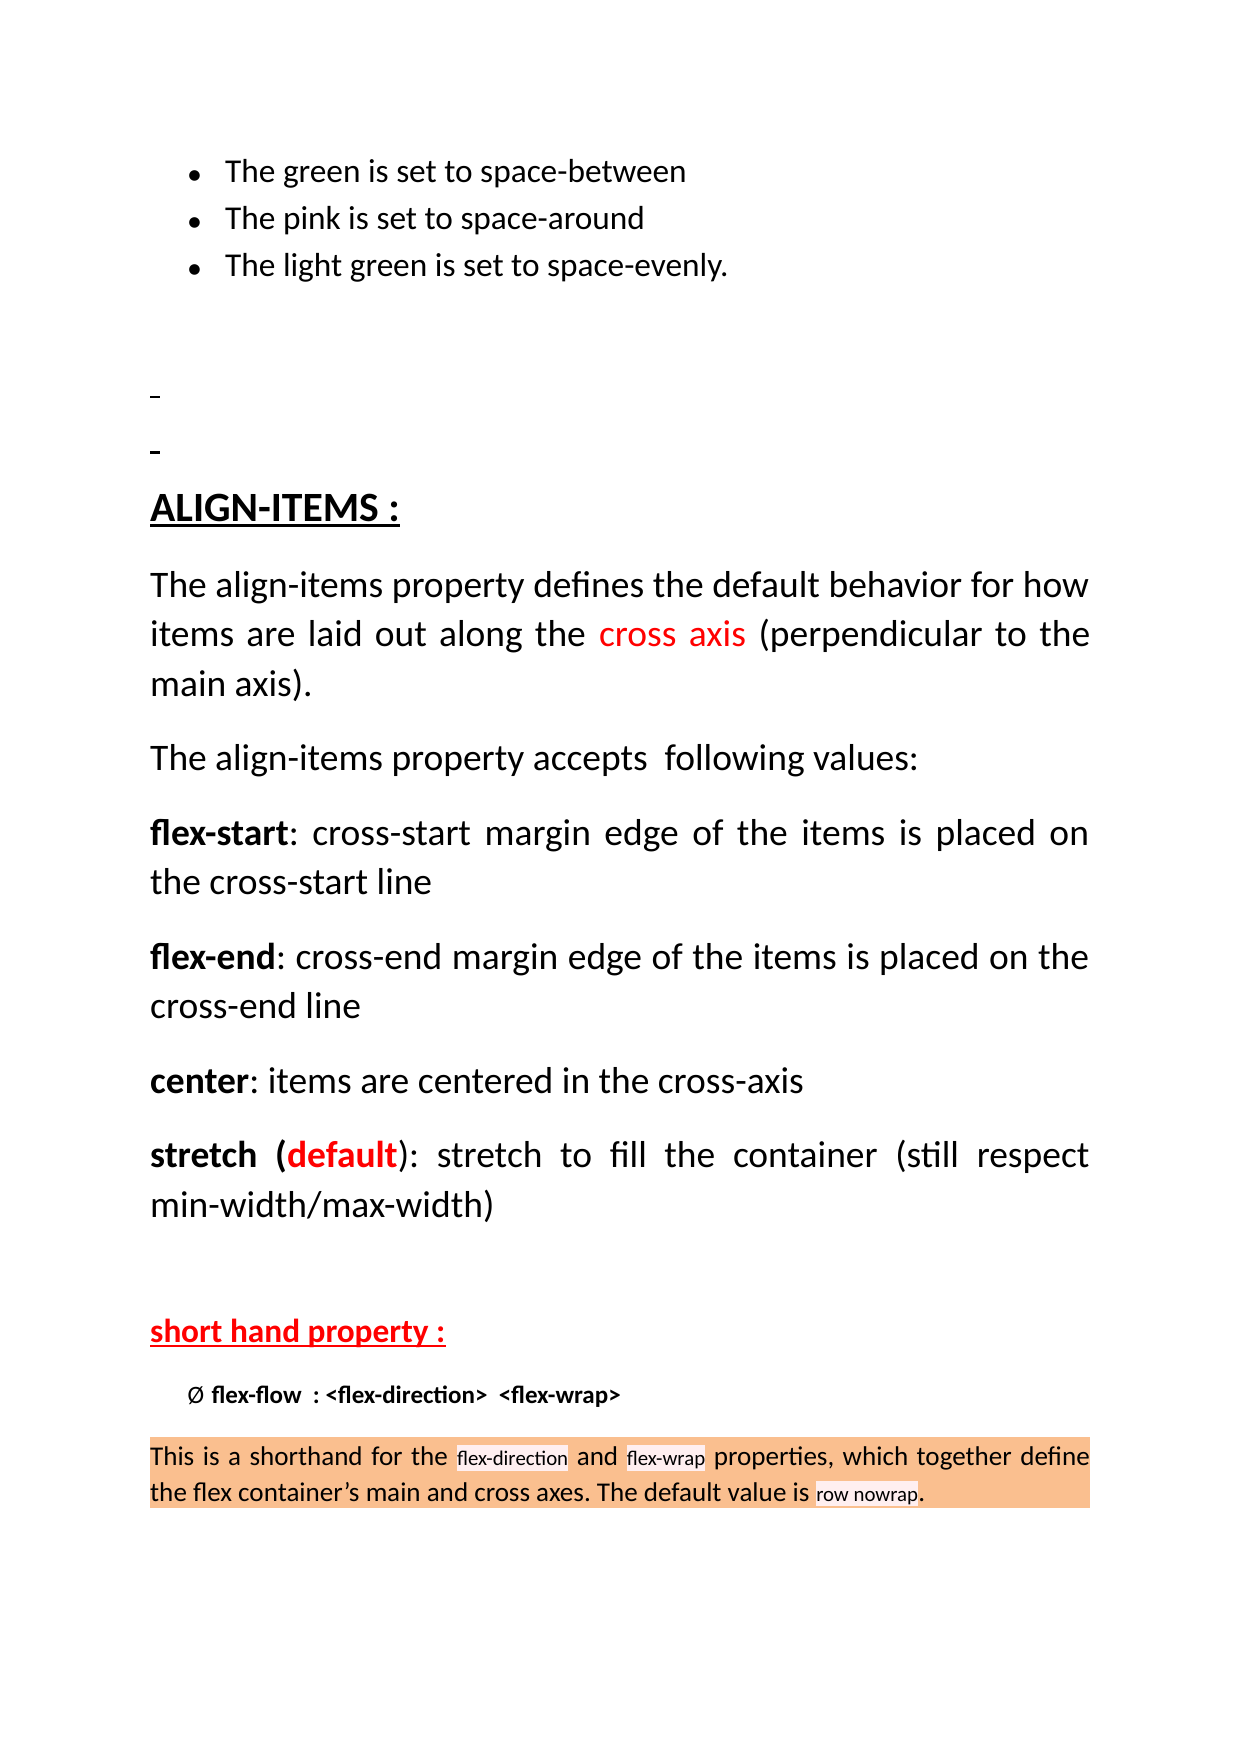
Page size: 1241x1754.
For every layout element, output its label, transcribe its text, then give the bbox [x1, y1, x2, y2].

text ALIGN-ITEMS : [150, 481, 1090, 532]
list The pink is set to space-around [187, 197, 1090, 237]
text The align-items property defines the default behavior for how items are laid out along the cross axis (perpendicular to the main axis). [150, 561, 1090, 706]
text This is a shorthand for the flex-direction and flex-wrap properties, which together define the flex container’s main and cross axes. The default value is row nowrap. [150, 1437, 1090, 1508]
text stretch (default): stretch to fill the container (still respect min-width/max-width) [150, 1131, 1090, 1226]
text flex-end: cross-end margin edge of the items is placed on the cross-end line [150, 933, 1090, 1028]
text short hand property : [150, 1308, 1090, 1351]
text flex-start: cross-start margin edge of the items is placed on the cross-start line [150, 809, 1090, 904]
text Ø flex-flow : <flex-direction> <flex-wrap> [187, 1379, 1090, 1410]
text The align-items property accepts following values: [150, 734, 1090, 780]
list The light green is set to space-evenly. [187, 243, 1090, 284]
text center: items are centered in the cross-axis [150, 1057, 1090, 1102]
list The green is set to space-between [187, 150, 1090, 191]
